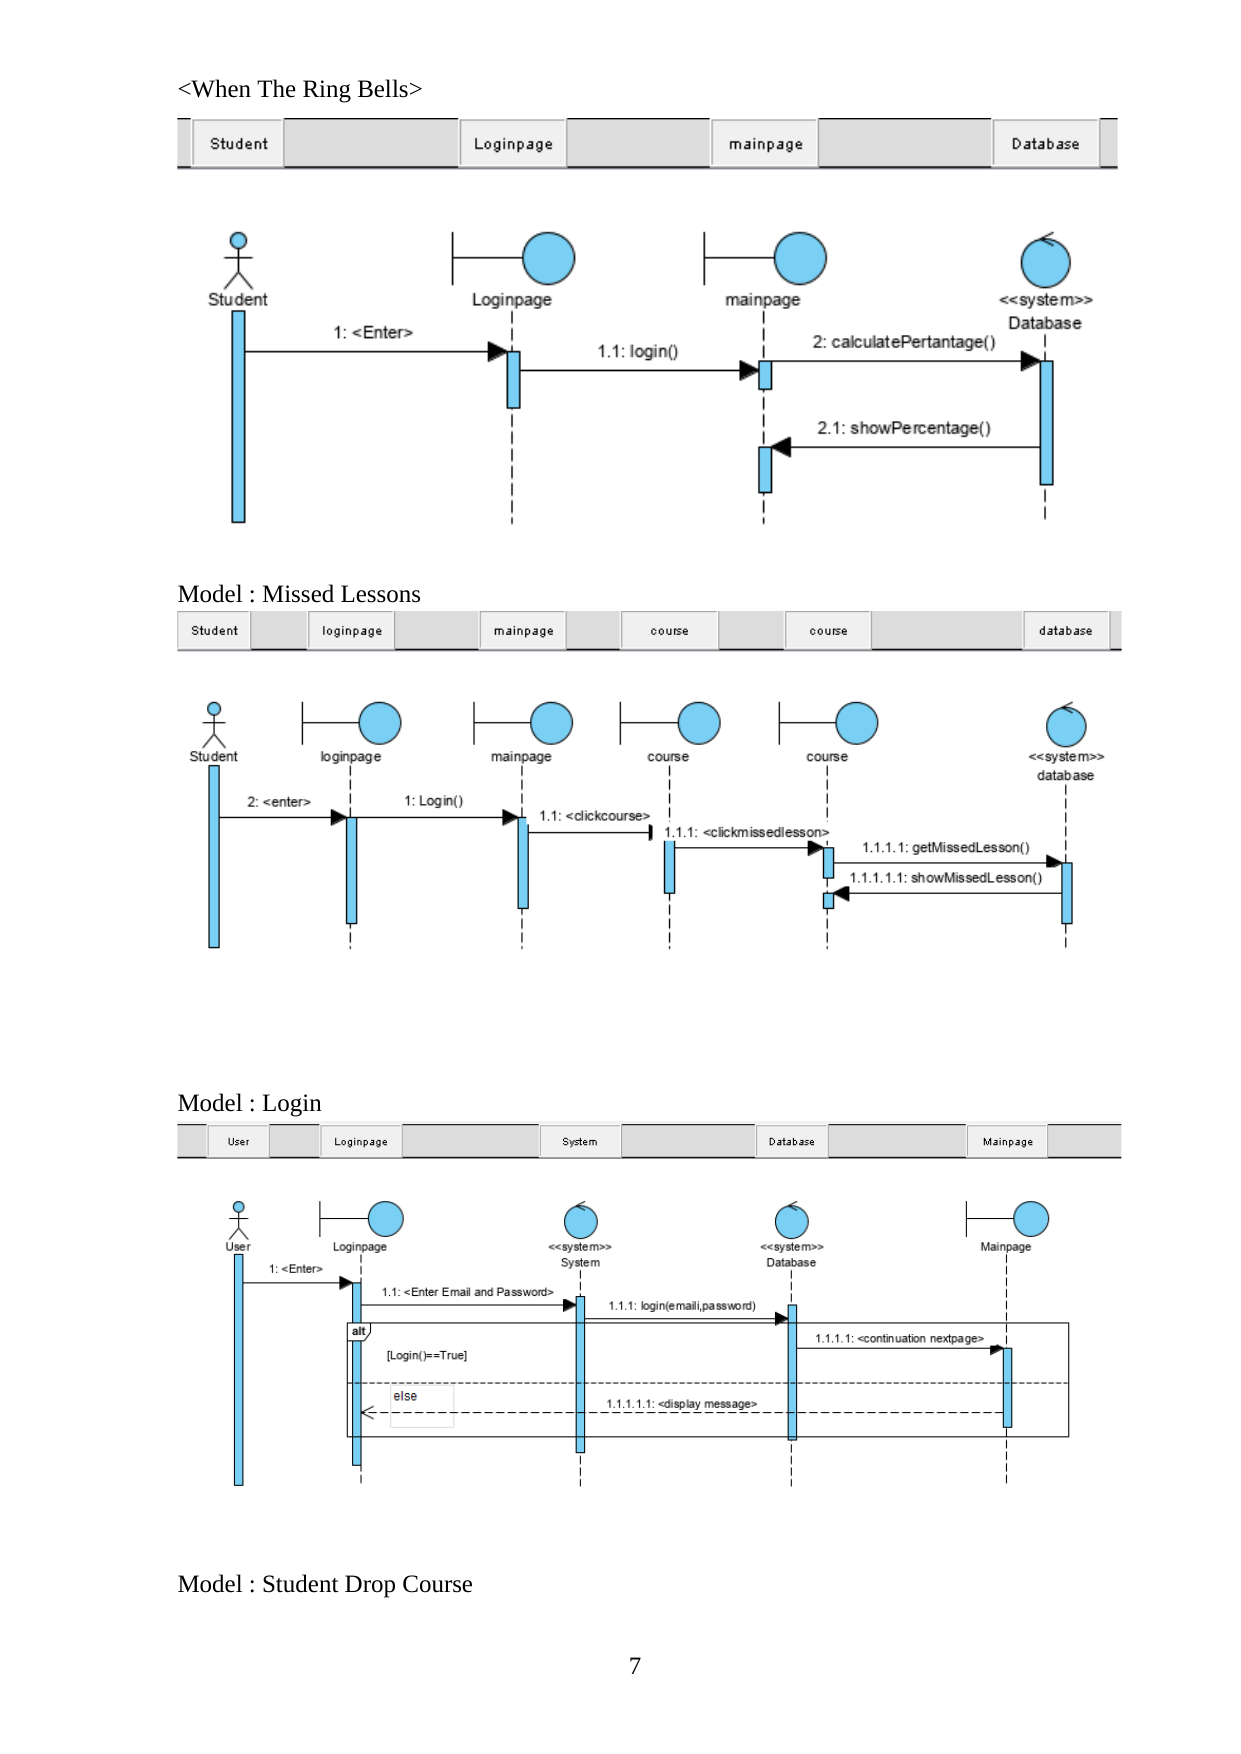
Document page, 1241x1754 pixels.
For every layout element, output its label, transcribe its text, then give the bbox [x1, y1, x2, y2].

picture [177, 1121, 1122, 1565]
picture [177, 611, 1122, 985]
text Model : Login [148, 1088, 1093, 1117]
picture [177, 118, 1118, 575]
text Model : Missed Lessons [148, 579, 1093, 607]
text Model : Student Drop Course [148, 1569, 1093, 1598]
